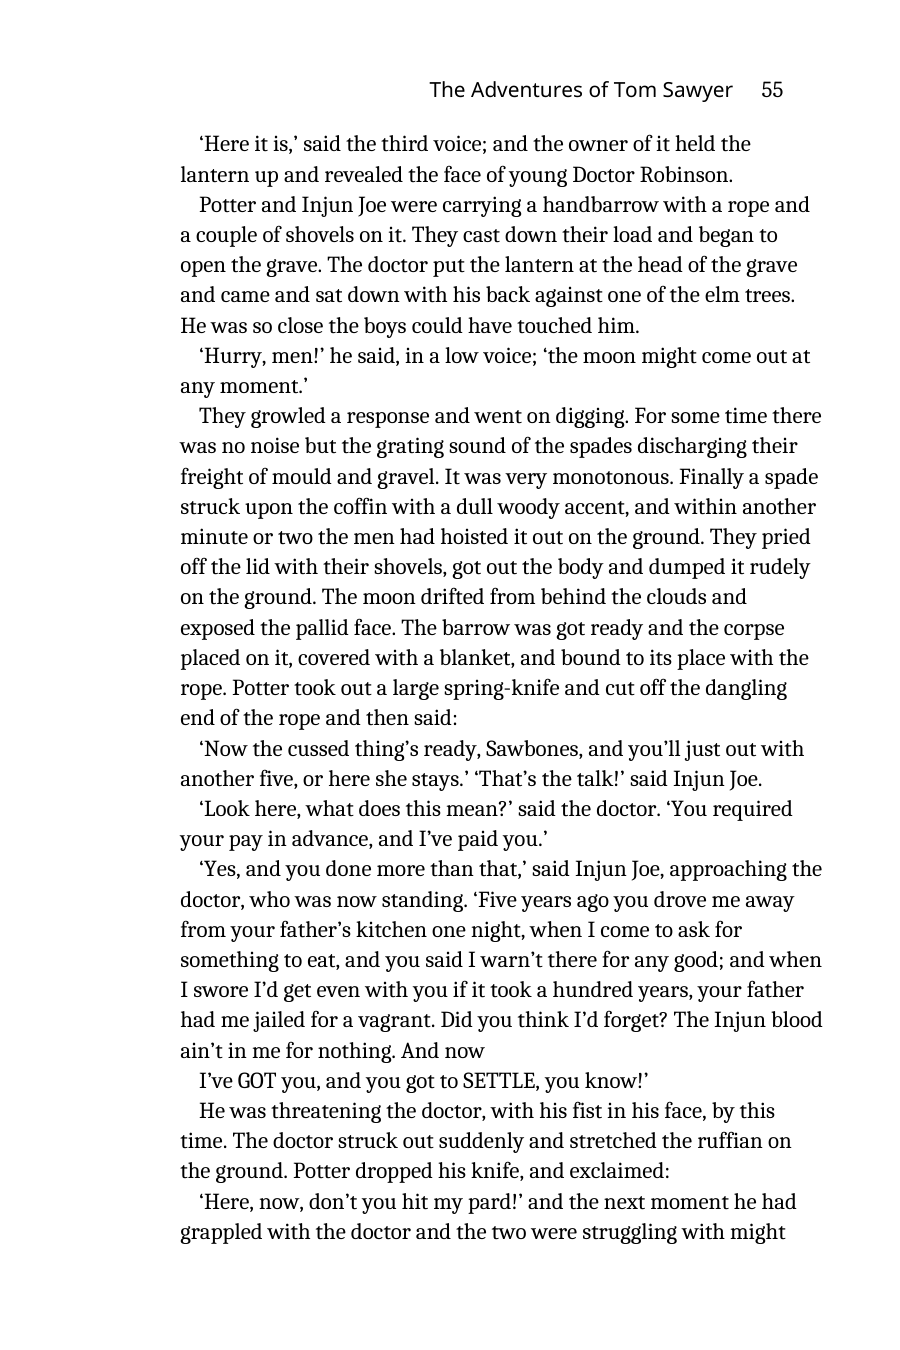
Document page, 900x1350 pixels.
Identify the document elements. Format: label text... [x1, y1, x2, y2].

text ‘Look here, what does this mean?’ said the doctor. ‘You required your pay in advance, and I’ve paid you.’ [180, 796, 825, 852]
text Potter and Injun Joe were carrying a handbarrow with a rope and a couple of shovels on it. They cast down their load and began to open the grave. The doctor put the lantern at the head of the grave and came and sat down with his back against one of the elm trees. He was so close the boys could have touched him. [180, 192, 825, 339]
text ‘Hurry, men!’ he said, in a low voice; ‘the moon might come out at any moment.’ [180, 343, 825, 399]
text ‘Yes, and you done more than that,’ said Injun Joe, approaching the doctor, who was now standing. ‘Five years ago you drove me away from your father’s kitchen one night, when I come to ask for something to eat, and you said I warn’t there for any good; and when I swore I’d get even with you if it took a hundred years, your father had me jailed for a vagrant. Did you think I’d forget? The Injun blood ain’t in me for nothing. And now [180, 856, 825, 1064]
text ‘Here it is,’ said the third voice; and the owner of it held the lantern up and revealed the face of young Doctor Robinson. [180, 131, 825, 188]
text They growled a response and went on digging. For some time there was no noise but the grating sound of the spades discharging their freight of mould and gravel. It was very monotonous. Finally a spade struck upon the coffin with a dull woody accent, and within another minute or two the men had hoisted it out on the ground. They pried off the lid with their shovels, got out the body and dumped it rudely on the ground. The moon drifted from behind the clouds and exposed the pallid face. The barrow was got ready and the corpse placed on it, covered with a blanket, and bound to its place with the rope. Potter took out a large spring-knife and cut off the dangling end of the rope and then said: [180, 403, 825, 732]
text He was threatening the doctor, with his fist in his face, by this time. The doctor struck out suddenly and stretched the ruffian on the ground. Potter dropped his knife, and exclaimed: [180, 1098, 825, 1185]
text ‘Now the cussed thing’s ready, Sawbones, and you’ll just out with another five, or here she stays.’ ‘That’s the talk!’ said Injun Joe. [180, 735, 825, 792]
text I’ve GOT you, and you got to SETTLE, you know!’ [180, 1068, 825, 1094]
